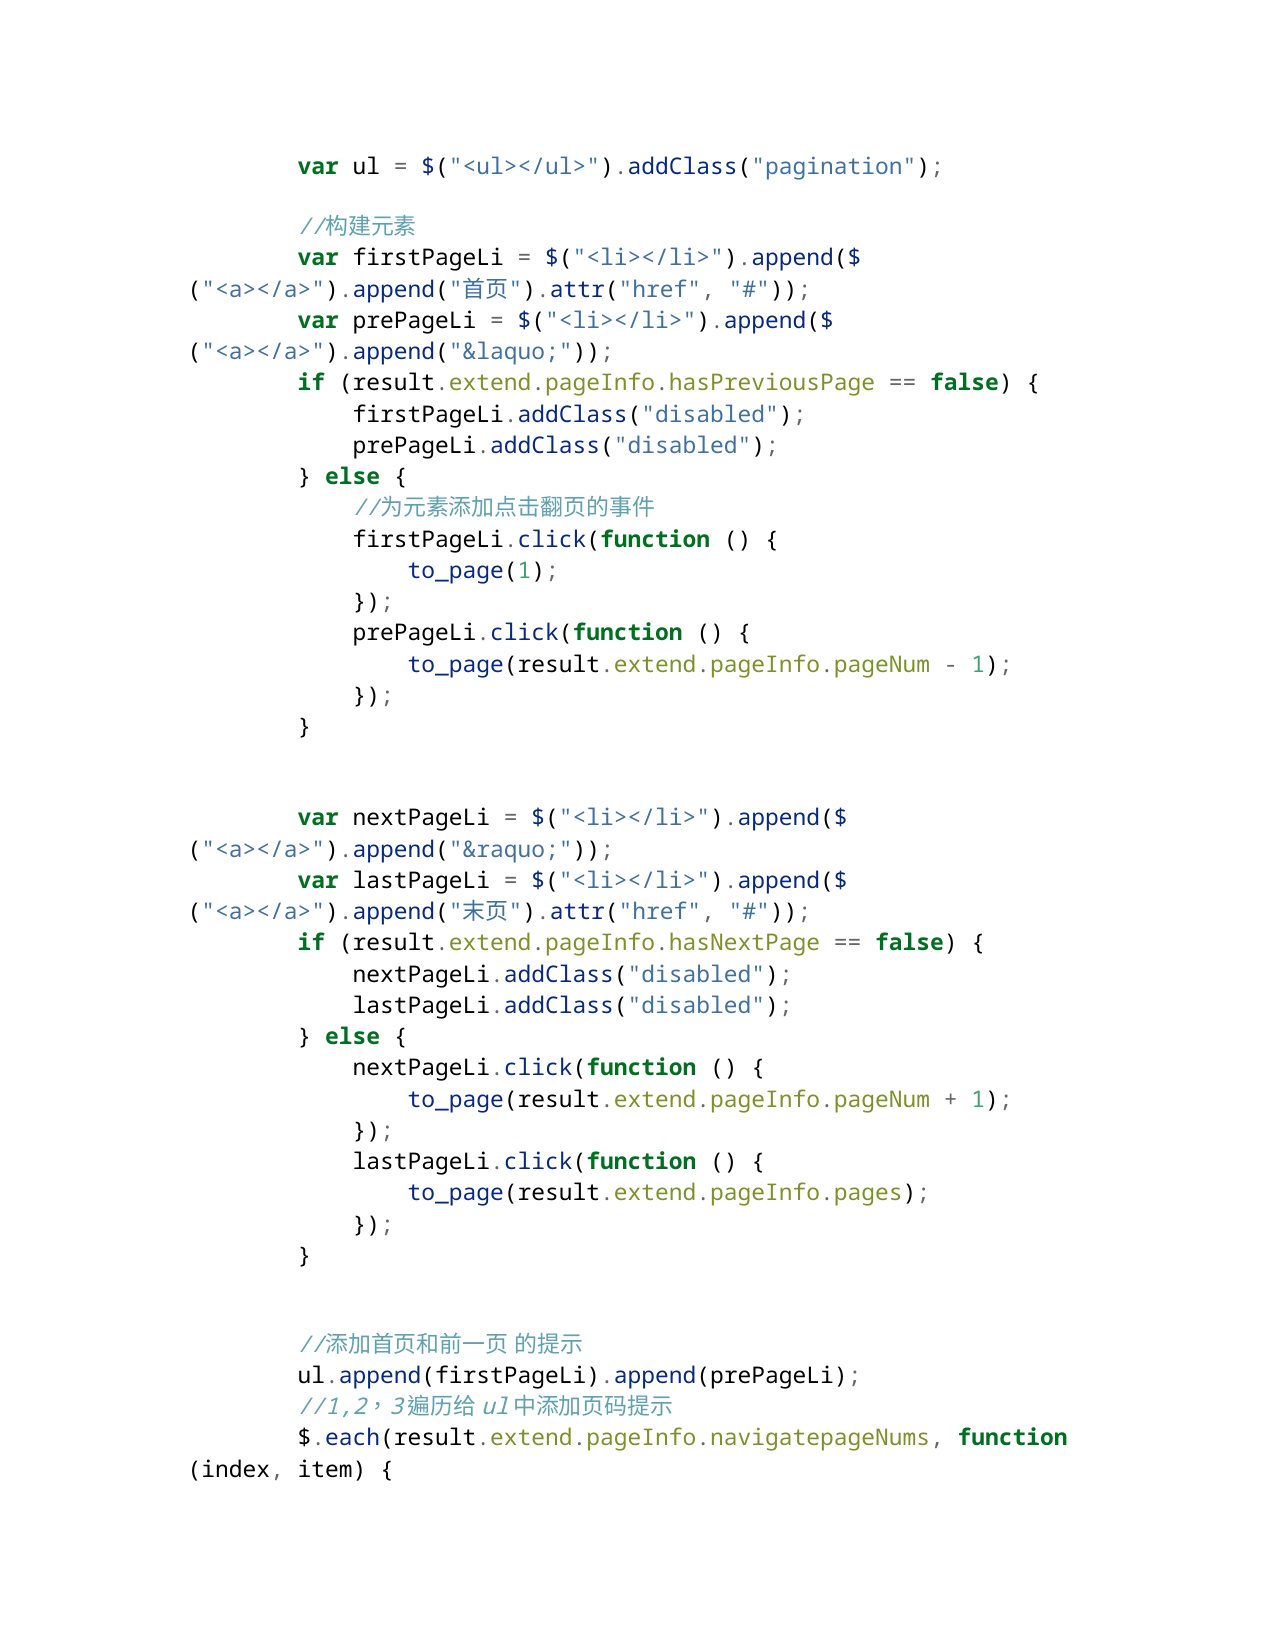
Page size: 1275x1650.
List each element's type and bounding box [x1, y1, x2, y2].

text [187, 150, 1087, 1484]
